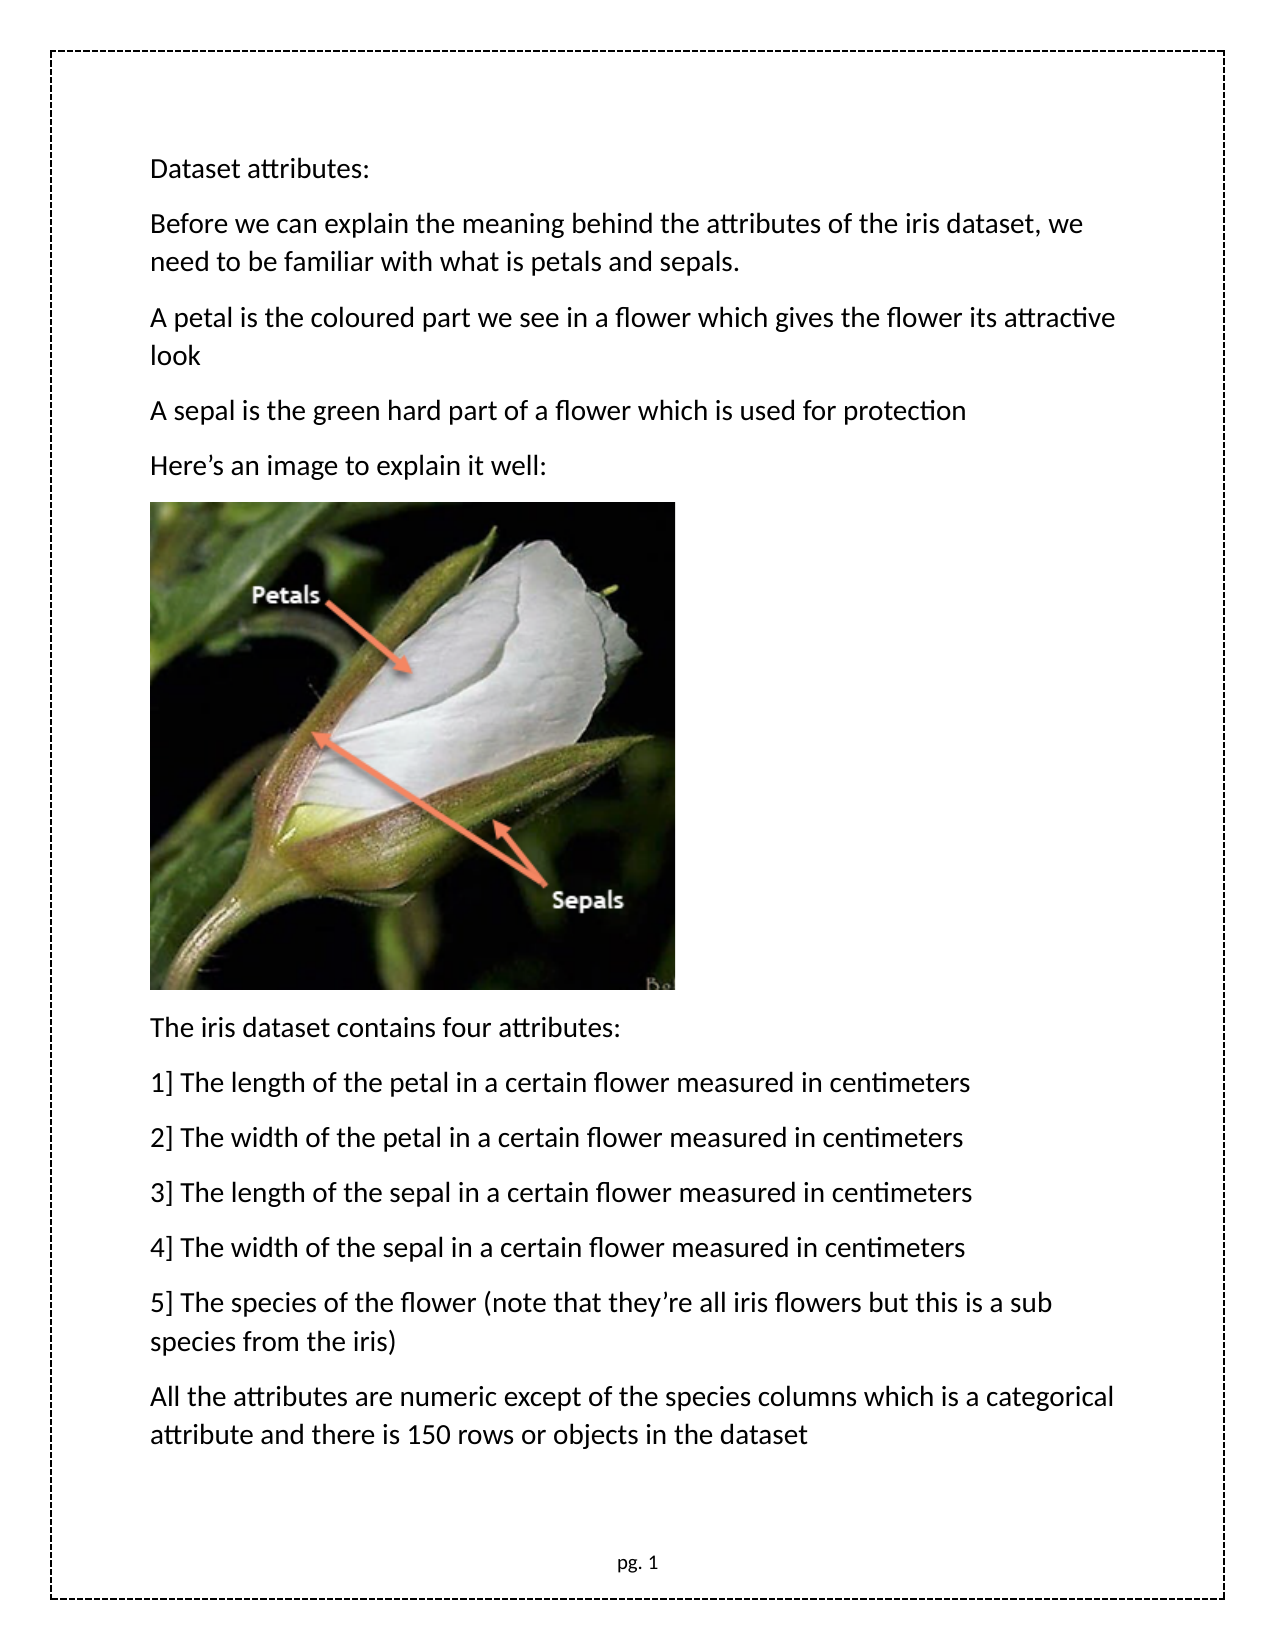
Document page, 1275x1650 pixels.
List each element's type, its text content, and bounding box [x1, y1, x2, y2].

text The iris dataset contains four attributes: [150, 1009, 1125, 1044]
text All the attributes are numeric except of the species columns which is a categorical attribute and there is 150 rows or objects in the dataset [150, 1378, 1125, 1452]
text 4] The width of the sepal in a certain flower measured in centimeters [150, 1229, 1125, 1265]
text Dataset attributes: [150, 150, 1125, 186]
text 1] The length of the petal in a certain flower measured in centimeters [150, 1064, 1125, 1099]
text 2] The width of the petal in a certain flower measured in centimeters [150, 1119, 1125, 1154]
picture [150, 502, 675, 990]
text 5] The species of the flower (note that they’re all iris flowers but this is a sub species from the iris) [150, 1284, 1125, 1358]
text A sepal is the green hard part of a flower which is used for protection [150, 392, 1125, 428]
text Here’s an image to explain it well: [150, 447, 1125, 483]
text Before we can explain the meaning behind the attributes of the iris dataset, we need to be familiar with what is petals and sepals. [150, 205, 1125, 279]
text A petal is the coloured part we see in a flower which gives the flower its attractive look [150, 299, 1125, 373]
text 3] The length of the sepal in a certain flower measured in centimeters [150, 1174, 1125, 1210]
